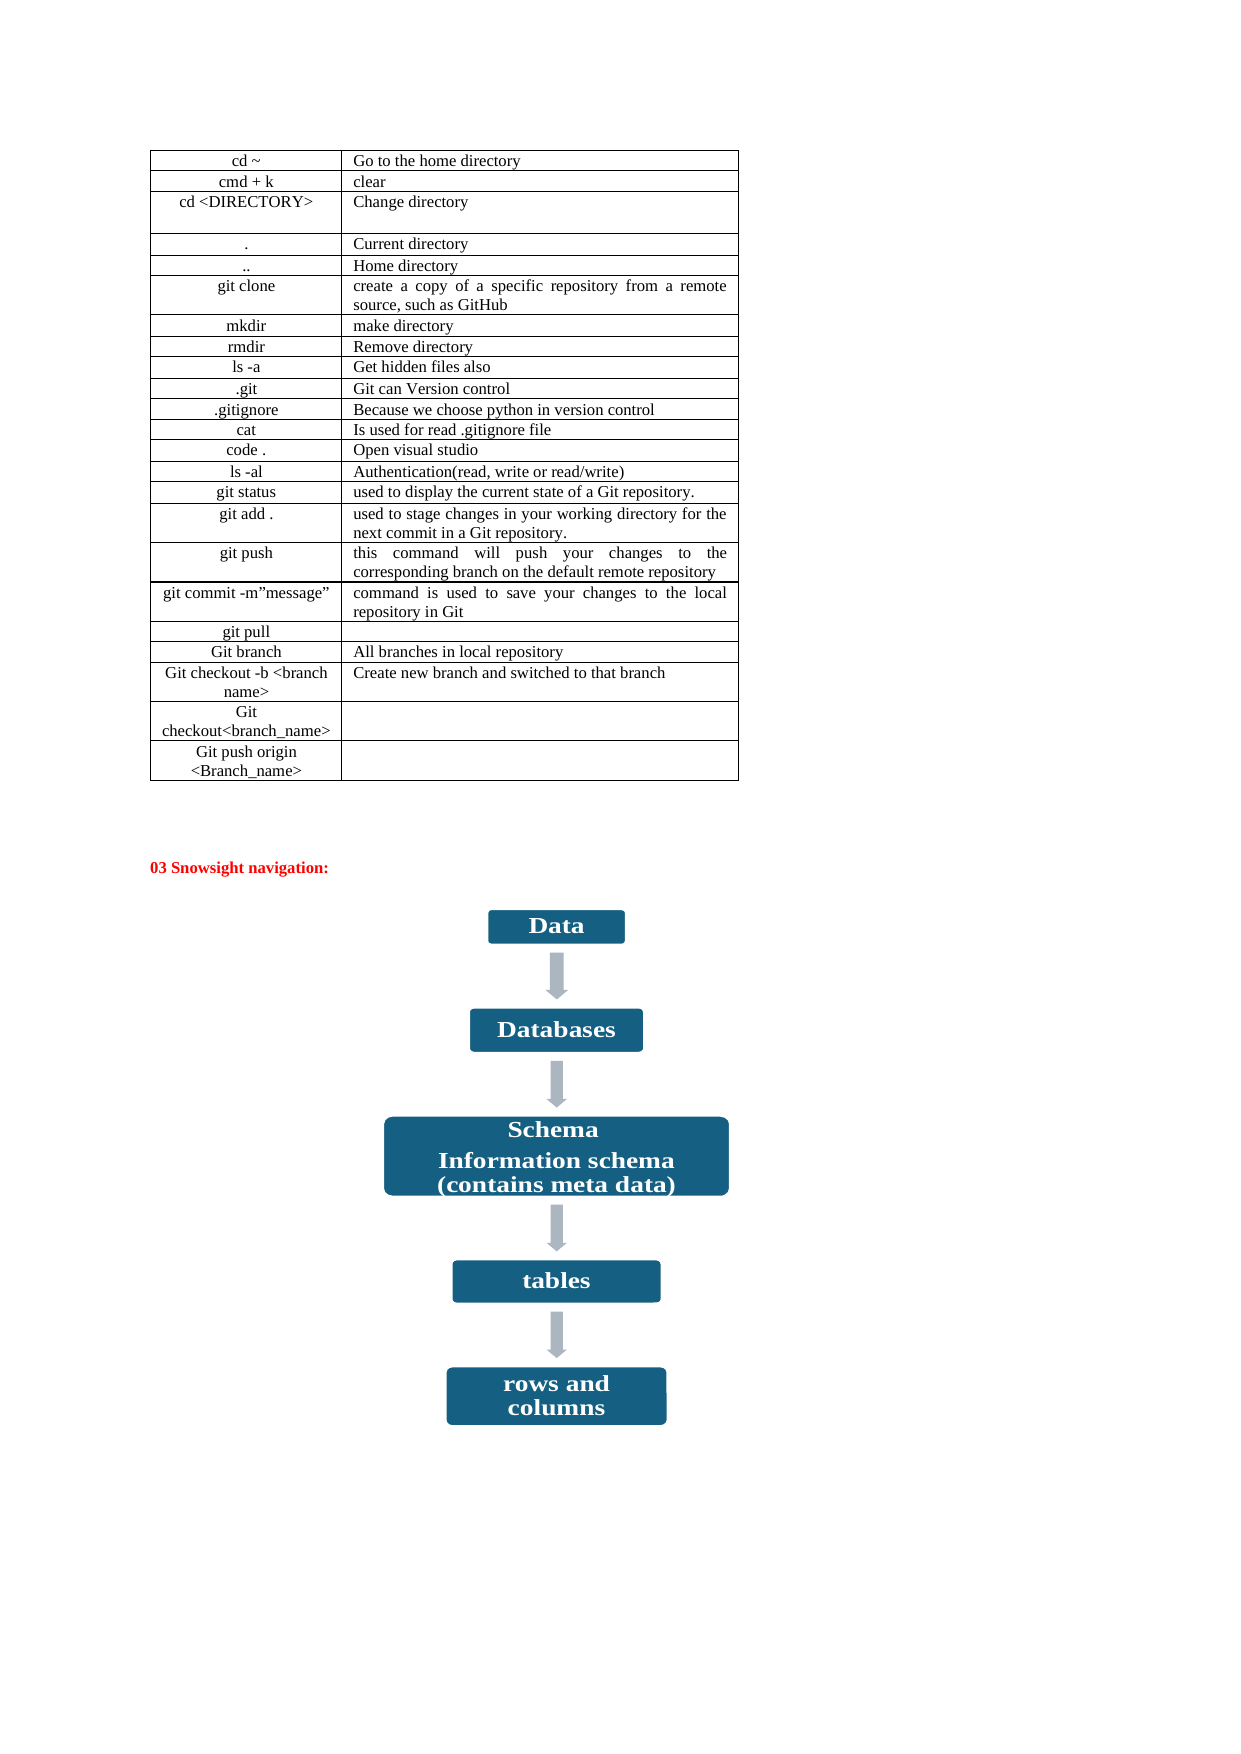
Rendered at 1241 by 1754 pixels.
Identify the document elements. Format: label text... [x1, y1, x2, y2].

table_cell git clone [151, 276, 341, 314]
table_cell clear [342, 171, 738, 191]
table_cell cmd + k [151, 171, 341, 191]
table_cell git pull [151, 622, 341, 641]
text 03 Snowsight navigation: [150, 858, 1090, 877]
table_cell ls -a [151, 357, 341, 378]
table_cell Remove directory [342, 337, 738, 356]
table_cell Create new branch and switched to that branch [342, 663, 738, 701]
table_cell Is used for read .gitignore file [342, 420, 738, 439]
table_cell used to stage changes in your working directory for the next commit in a Git repository. [342, 504, 738, 542]
table_cell cd <DIRECTORY> [151, 192, 341, 233]
table_cell Git checkout -b <branch name> [151, 663, 341, 701]
table_cell .git [151, 379, 341, 398]
table_cell Change directory [342, 192, 738, 233]
table_cell All branches in local repository [342, 642, 738, 662]
table_cell mkdir [151, 315, 341, 336]
table_cell this command will push your changes to the corresponding branch on the default remote repository [342, 543, 738, 581]
table_cell git add . [151, 504, 341, 542]
table_cell [342, 741, 738, 780]
table_cell [342, 622, 738, 641]
table_cell Open visual studio [342, 440, 738, 461]
table_cell Because we choose python in version control [342, 399, 738, 419]
table_cell Current directory [342, 234, 738, 254]
table_cell Go to the home directory [342, 151, 738, 170]
table_cell Authentication(read, write or read/write) [342, 462, 738, 481]
table_cell create a copy of a specific repository from a remote source, such as GitHub [342, 276, 738, 314]
table_cell Home directory [342, 256, 738, 275]
table_cell git status [151, 482, 341, 503]
table_cell Git can Version control [342, 379, 738, 398]
table_cell make directory [342, 315, 738, 336]
table_cell ls -al [151, 462, 341, 481]
table_cell git commit -m”message” [151, 583, 341, 621]
table_cell cd ~ [151, 151, 341, 170]
table_cell git push [151, 543, 341, 581]
table_cell Get hidden files also [342, 357, 738, 378]
table_cell . [151, 234, 341, 254]
table_cell .gitignore [151, 399, 341, 419]
table_cell Git checkout<branch_name> [151, 702, 341, 740]
table_cell command is used to save your changes to the local repository in Git [342, 583, 738, 621]
table_cell [342, 702, 738, 740]
table_cell code . [151, 440, 341, 461]
table_cell Git branch [151, 642, 341, 662]
table_cell cat [151, 420, 341, 439]
table_cell Git push origin <Branch_name> [151, 741, 341, 780]
table_cell rmdir [151, 337, 341, 356]
table_cell used to display the current state of a Git repository. [342, 482, 738, 503]
table_cell .. [151, 256, 341, 275]
